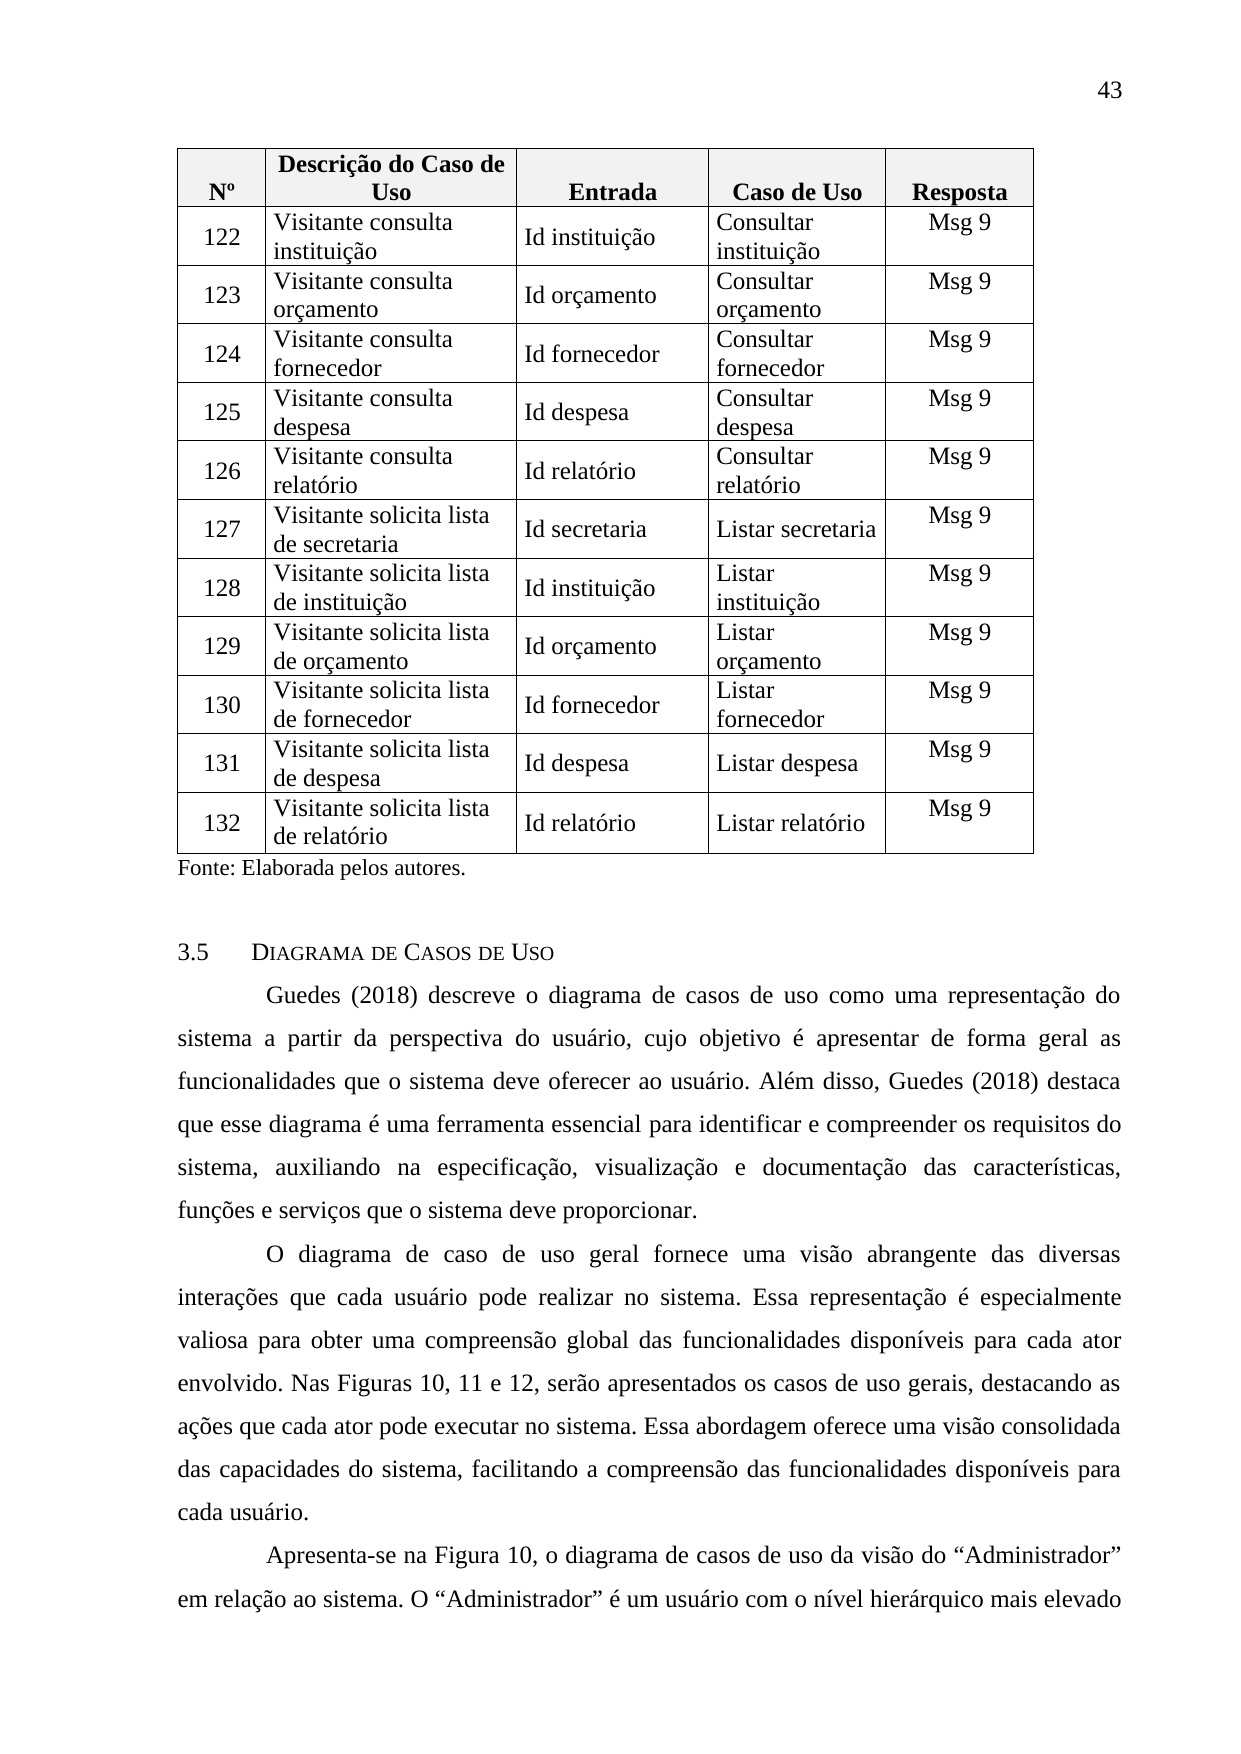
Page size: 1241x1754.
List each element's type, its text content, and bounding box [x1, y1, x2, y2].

table_cell Id instituição [517, 207, 708, 265]
table_cell Listar relatório [709, 793, 885, 853]
table_cell Visitante solicita lista de orçamento [266, 617, 516, 674]
table_cell Id orçamento [517, 617, 708, 674]
table_cell 128 [178, 559, 265, 616]
table_cell Listar instituição [709, 559, 885, 616]
table_cell Consultar despesa [709, 383, 885, 440]
table_cell Id orçamento [517, 266, 708, 323]
table_cell Id despesa [517, 734, 708, 792]
table_header Caso de Uso [709, 149, 885, 206]
table_cell 126 [178, 441, 265, 499]
table_cell 130 [178, 676, 265, 733]
table_cell Consultar fornecedor [709, 324, 885, 382]
table_cell Visitante solicita lista de fornecedor [266, 676, 516, 733]
table_cell Msg 9 [886, 500, 1033, 557]
table_header Descrição do Caso de Uso [266, 149, 516, 206]
table_cell Listar orçamento [709, 617, 885, 674]
table_cell 132 [178, 793, 265, 853]
table_cell Consultar relatório [709, 441, 885, 499]
table_cell Listar secretaria [709, 500, 885, 557]
table_cell Listar despesa [709, 734, 885, 792]
subtitle 3.5 Diagrama de Casos de Uso [177, 937, 1122, 966]
table_cell Msg 9 [886, 266, 1033, 323]
table_cell Visitante consulta relatório [266, 441, 516, 499]
table_cell Visitante consulta fornecedor [266, 324, 516, 382]
table_cell 127 [178, 500, 265, 557]
table_cell 125 [178, 383, 265, 440]
table_cell Visitante solicita lista de instituição [266, 559, 516, 616]
table_cell Visitante solicita lista de relatório [266, 793, 516, 853]
table_cell Id instituição [517, 559, 708, 616]
table_cell Id fornecedor [517, 324, 708, 382]
table_cell Id relatório [517, 441, 708, 499]
text O diagrama de caso de uso geral fornece uma visão abrangente das diversas interações que cada usuário pode realizar no sistema. Essa representação é especialmente valiosa para obter uma compreensão global das funcionalidades disponíveis para cada ator envolvido. Nas Figuras 10, 11 e 12, serão apresentados os casos de uso gerais, destacando as ações que cada ator pode executar no sistema. Essa abordagem oferece uma visão consolidada das capacidades do sistema, facilitando a compreensão das funcionalidades disponíveis para cada usuário. [177, 1239, 1122, 1526]
table_cell Visitante solicita lista de despesa [266, 734, 516, 792]
table_cell Msg 9 [886, 676, 1033, 733]
text Fonte: Elaborada pelos autores. [177, 854, 1122, 881]
table_header Resposta [886, 149, 1033, 206]
table_cell Visitante consulta despesa [266, 383, 516, 440]
text Guedes (2018) descreve o diagrama de casos de uso como uma representação do sistema a partir da perspectiva do usuário, cujo objetivo é apresentar de forma geral as funcionalidades que o sistema deve oferecer ao usuário. Além disso, Guedes (2018) destaca que esse diagrama é uma ferramenta essencial para identificar e compreender os requisitos do sistema, auxiliando na especificação, visualização e documentação das características, funções e serviços que o sistema deve proporcionar. [177, 980, 1122, 1224]
table_cell Msg 9 [886, 324, 1033, 382]
table_cell Msg 9 [886, 207, 1033, 265]
table_cell Consultar orçamento [709, 266, 885, 323]
table_cell 122 [178, 207, 265, 265]
table_cell Id fornecedor [517, 676, 708, 733]
table_cell Msg 9 [886, 441, 1033, 499]
table_cell Msg 9 [886, 734, 1033, 792]
table_cell Id relatório [517, 793, 708, 853]
table_cell Id secretaria [517, 500, 708, 557]
table_cell 131 [178, 734, 265, 792]
table_cell 123 [178, 266, 265, 323]
table_cell Visitante solicita lista de secretaria [266, 500, 516, 557]
table_cell Msg 9 [886, 559, 1033, 616]
table_cell Visitante consulta instituição [266, 207, 516, 265]
table_cell Msg 9 [886, 793, 1033, 853]
table_cell Id despesa [517, 383, 708, 440]
table_cell Consultar instituição [709, 207, 885, 265]
table_cell 129 [178, 617, 265, 674]
table_header Entrada [517, 149, 708, 206]
table_cell Msg 9 [886, 617, 1033, 674]
table_cell Visitante consulta orçamento [266, 266, 516, 323]
table_cell Msg 9 [886, 383, 1033, 440]
table_cell Listar fornecedor [709, 676, 885, 733]
table_header Nº [178, 149, 265, 206]
table_cell 124 [178, 324, 265, 382]
